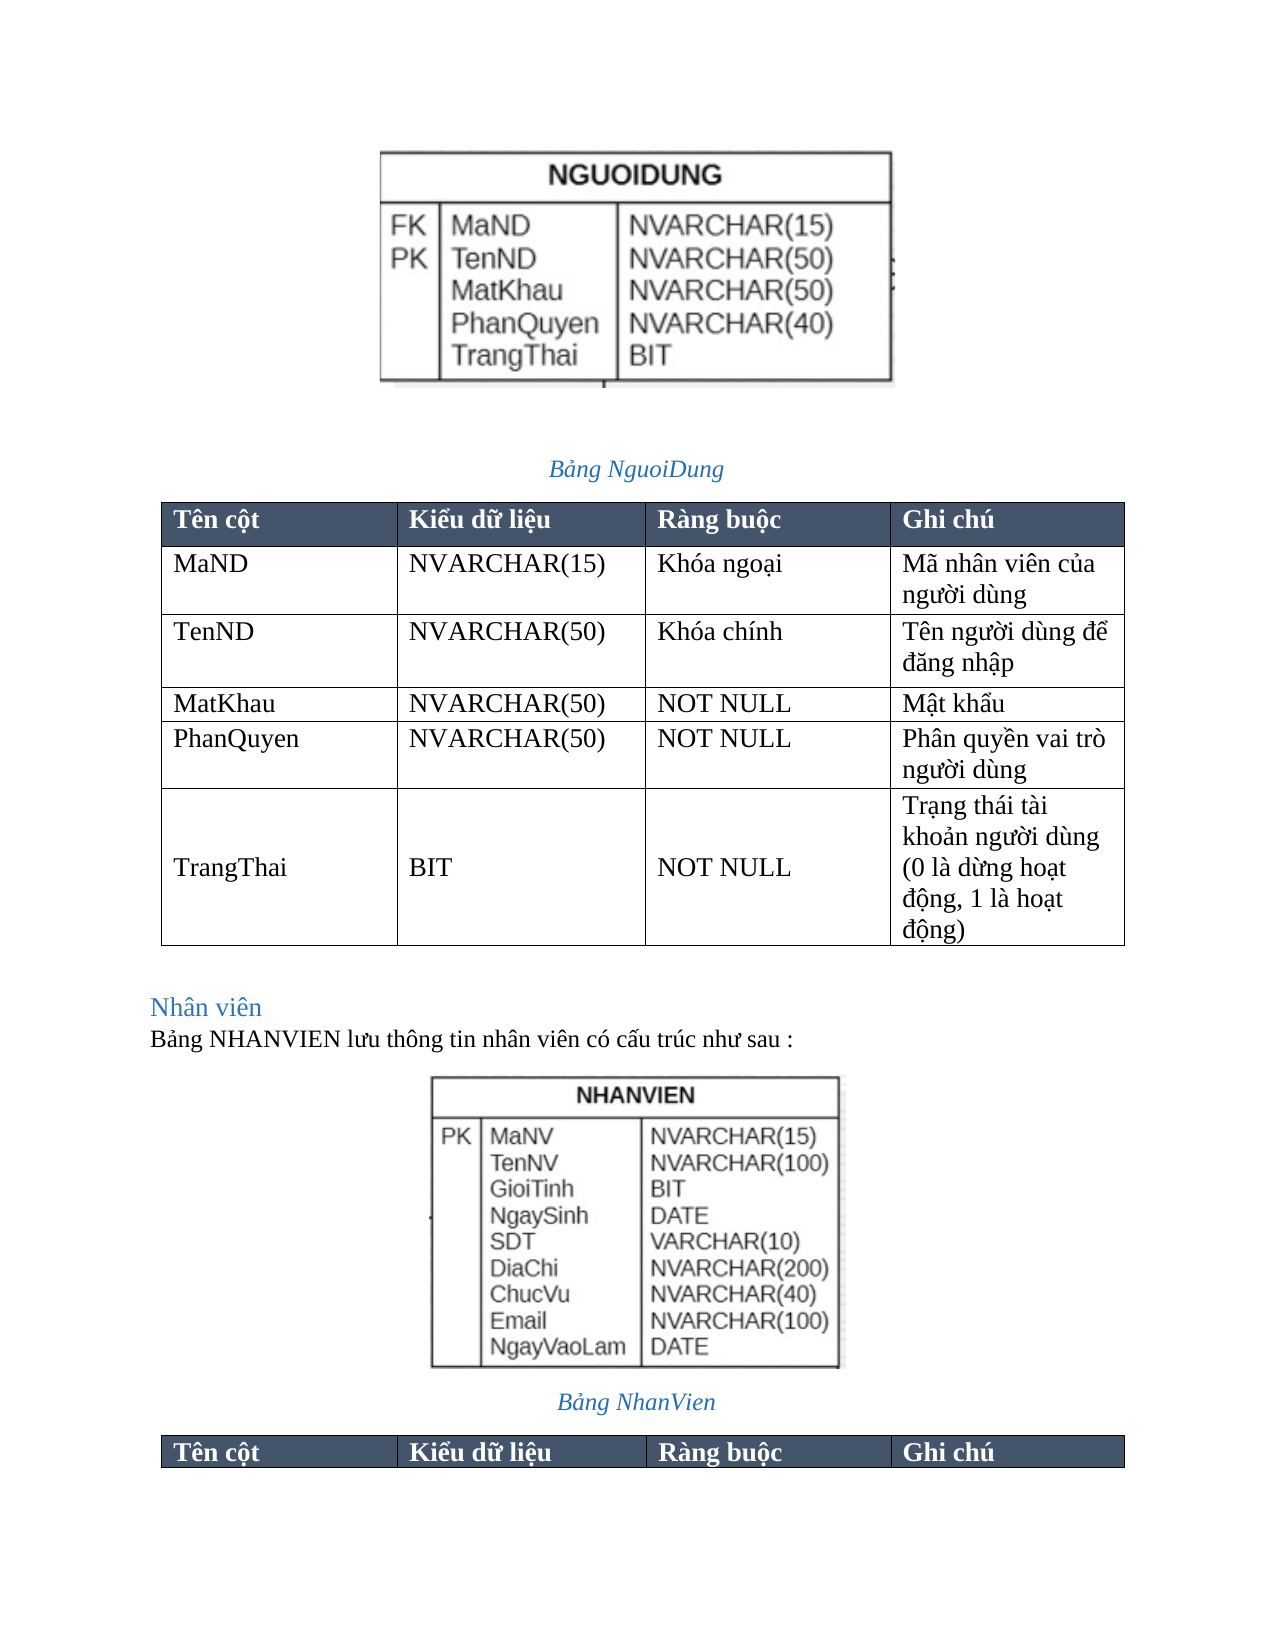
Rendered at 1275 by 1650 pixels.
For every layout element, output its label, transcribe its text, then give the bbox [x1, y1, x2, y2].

picture [379, 150, 896, 388]
table_header Ghi chú [891, 503, 1124, 546]
text Bảng NHANVIEN lưu thông tin nhân viên có cấu trúc như sau : [150, 1024, 1125, 1053]
table_cell Mật khẩu [891, 688, 1124, 721]
table_cell Trạng thái tài khoản người dùng (0 là dừng hoạt động, 1 là hoạt động) [891, 789, 1124, 945]
table_cell Khóa ngoại [646, 547, 890, 614]
table_cell Tên người dùng để đăng nhập [891, 615, 1124, 687]
text Bảng NguoiDung [150, 454, 1125, 483]
table_cell NOT NULL [646, 688, 890, 721]
table_header Kiểu dữ liệu [398, 1436, 646, 1467]
table_cell NOT NULL [646, 722, 890, 788]
picture [429, 1072, 846, 1369]
text Bảng NhanVien [150, 1387, 1125, 1416]
table_cell MaND [162, 547, 397, 614]
table_cell MatKhau [162, 688, 397, 721]
table_cell Khóa chính [646, 615, 890, 687]
table_cell Phân quyền vai trò người dùng [891, 722, 1124, 788]
table_cell NVARCHAR(50) [398, 615, 645, 687]
table_cell BIT [398, 789, 645, 945]
table_cell PhanQuyen [162, 722, 397, 788]
table_header Ràng buộc [647, 1436, 891, 1467]
table_header Ràng buộc [646, 503, 890, 546]
subtitle Nhân viên [150, 991, 1125, 1022]
table_cell TrangThai [162, 789, 397, 945]
table_header Ghi chú [892, 1436, 1124, 1467]
table_header Kiểu dữ liệu [398, 503, 645, 546]
table_cell NOT NULL [646, 789, 890, 945]
table_header Tên cột [162, 503, 397, 546]
table_cell NVARCHAR(50) [398, 722, 645, 788]
table_header Tên cột [162, 1436, 397, 1467]
table_cell NVARCHAR(15) [398, 547, 645, 614]
table_cell NVARCHAR(50) [398, 688, 645, 721]
table_cell TenND [162, 615, 397, 687]
table_cell Mã nhân viên của người dùng [891, 547, 1124, 614]
